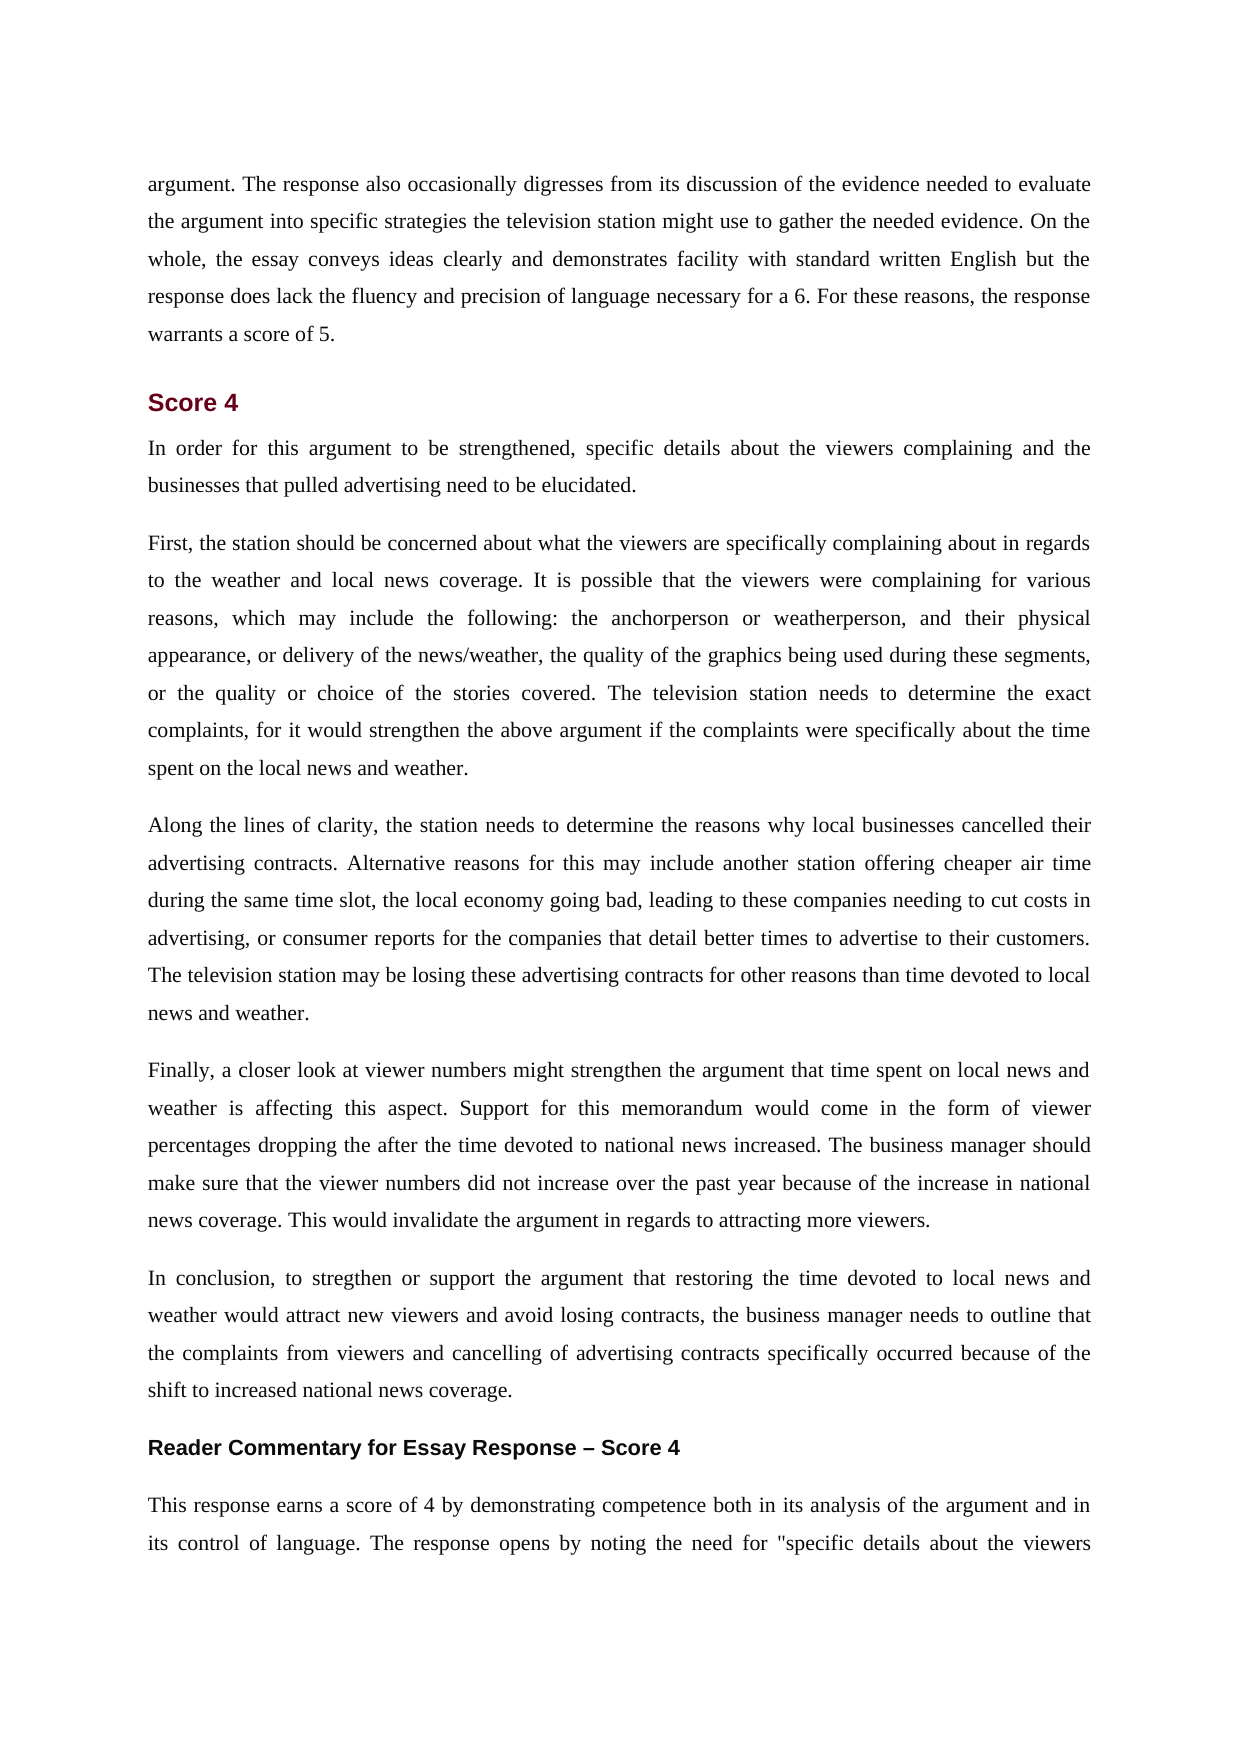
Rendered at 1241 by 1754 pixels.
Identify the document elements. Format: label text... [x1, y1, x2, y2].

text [148, 164, 1092, 352]
text First, the station should be concerned about what the viewers are specifically complaining about in regards to the weather and local news coverage. It is possible that the viewers were complaining for various reasons, which may include the following: the anchorperson or weatherperson, and their physical appearance, or delivery of the news/weather, the quality of the graphics being used during these segments, or the quality or choice of the stories covered. The television station needs to determine the exact complaints, for it would strengthen the above argument if the complaints were specifically about the time spent on the local news and weather. [148, 523, 1092, 786]
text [148, 1486, 1092, 1561]
text Reader Commentary for Essay Response – Score 4 [148, 1428, 1092, 1466]
text Score 4 [148, 383, 1092, 421]
text In conclusion, to stregthen or support the argument that restoring the time devoted to local news and weather would attract new viewers and avoid losing contracts, the business manager needs to outline that the complaints from viewers and cancelling of advertising contracts specifically occurred because of the shift to increased national news coverage. [148, 1258, 1092, 1408]
text In order for this argument to be strengthened, specific details about the viewers complaining and the businesses that pulled advertising need to be elucidated. [148, 428, 1092, 503]
text Finally, a closer look at viewer numbers might strengthen the argument that time spent on local news and weather is affecting this aspect. Support for this memorandum would come in the form of viewer percentages dropping the after the time devoted to national news increased. The business manager should make sure that the viewer numbers did not increase over the past year because of the increase in national news coverage. This would invalidate the argument in regards to attracting more viewers. [148, 1051, 1092, 1238]
text Along the lines of clarity, the station needs to determine the reasons why local businesses cancelled their advertising contracts. Alternative reasons for this may include another station offering cheaper air time during the same time slot, the local economy going bad, leading to these companies needing to cut costs in advertising, or consumer reports for the companies that detail better times to advertise to their customers. The television station may be losing these advertising contracts for other reasons than time devoted to local news and weather. [148, 806, 1092, 1031]
